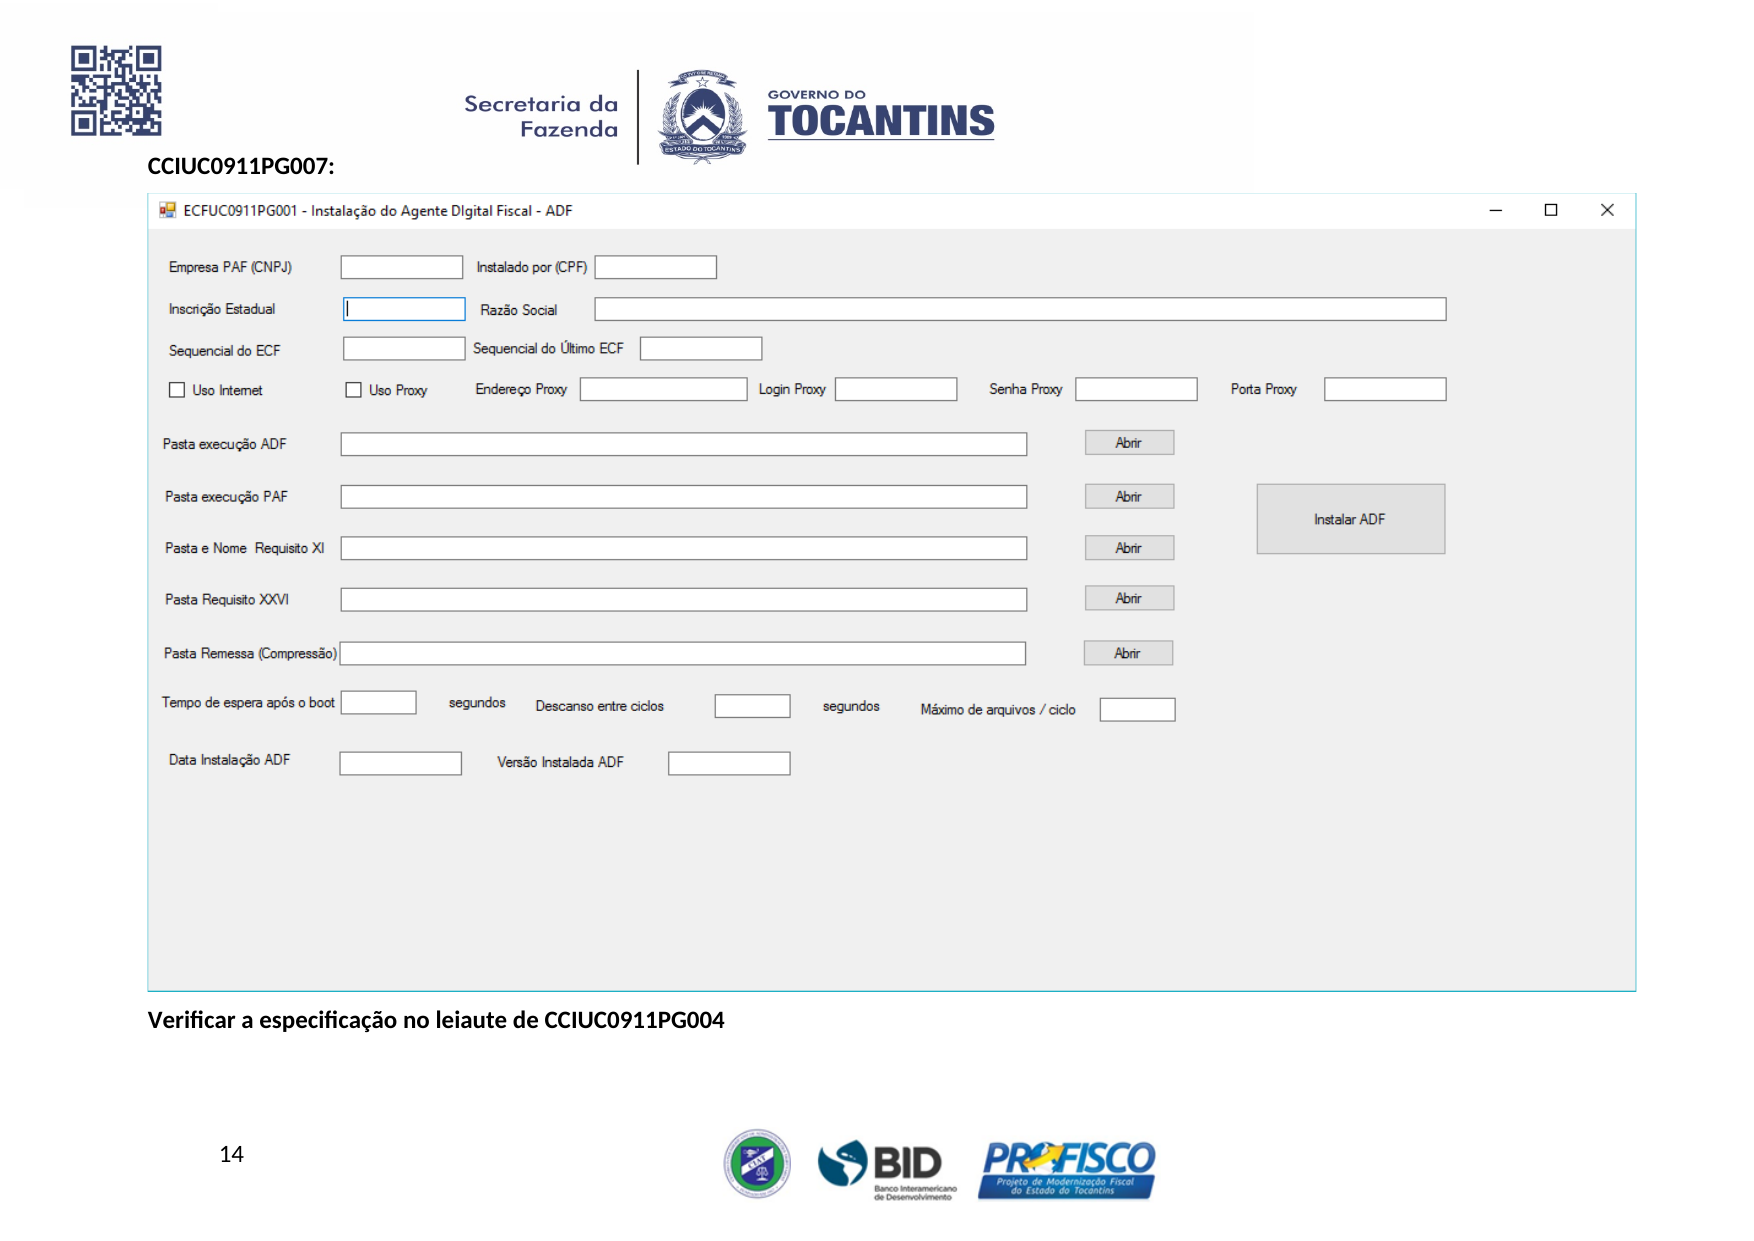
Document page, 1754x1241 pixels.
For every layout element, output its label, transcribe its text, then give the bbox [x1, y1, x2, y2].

text CCIUC0911PG007: [148, 150, 1566, 181]
picture [721, 1127, 1161, 1203]
picture [0, 3, 1637, 992]
text Verificar a especificação no leiaute de CCIUC0911PG004 [148, 1004, 1566, 1035]
